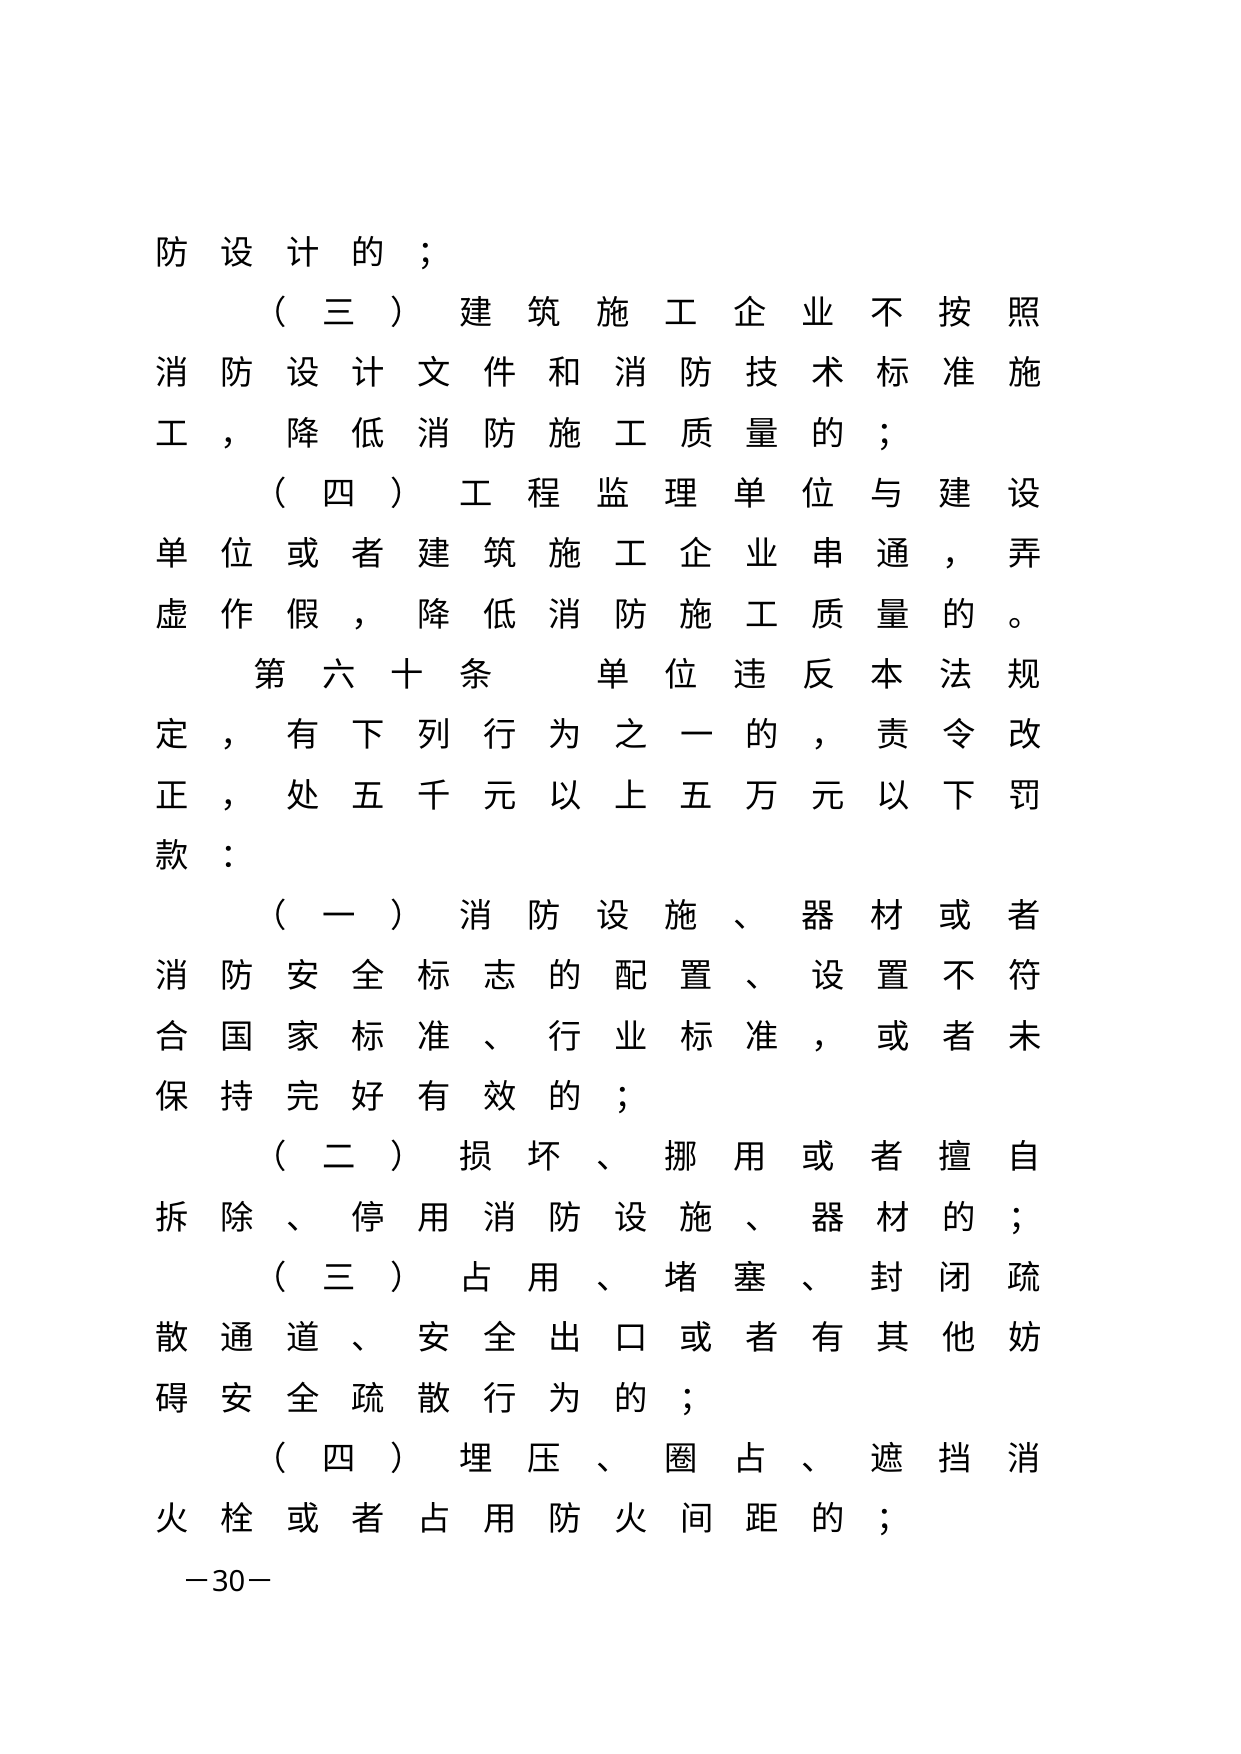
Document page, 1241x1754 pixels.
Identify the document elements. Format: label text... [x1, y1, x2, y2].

text （四）工程监理单位与建设单位或者建筑施工企业串通，弄虚作假，降低消防施工质量的。 [155, 461, 1073, 642]
text （二）损坏、挪用或者擅自拆除、停用消防设施、器材的； [155, 1124, 1073, 1245]
text （一）消防设施、器材或者消防安全标志的配置、设置不符合国家标准、行业标准，或者未保持完好有效的； [155, 883, 1073, 1124]
text （三）建筑施工企业不按照消防设计文件和消防技术标准施工，降低消防施工质量的； [155, 280, 1073, 461]
text 第六十条 单位违反本法规定，有下列行为之一的，责令改正，处五千元以上五万元以下罚款： [155, 642, 1073, 883]
text （二）建筑设计单位不按照消防技术标准强制性要求进行消防设计的； [155, 219, 1073, 280]
text （四）埋压、圈占、遮挡消火栓或者占用防火间距的； [155, 1426, 1073, 1546]
text （三）占用、堵塞、封闭疏散通道、安全出口或者有其他妨碍安全疏散行为的； [155, 1245, 1073, 1426]
